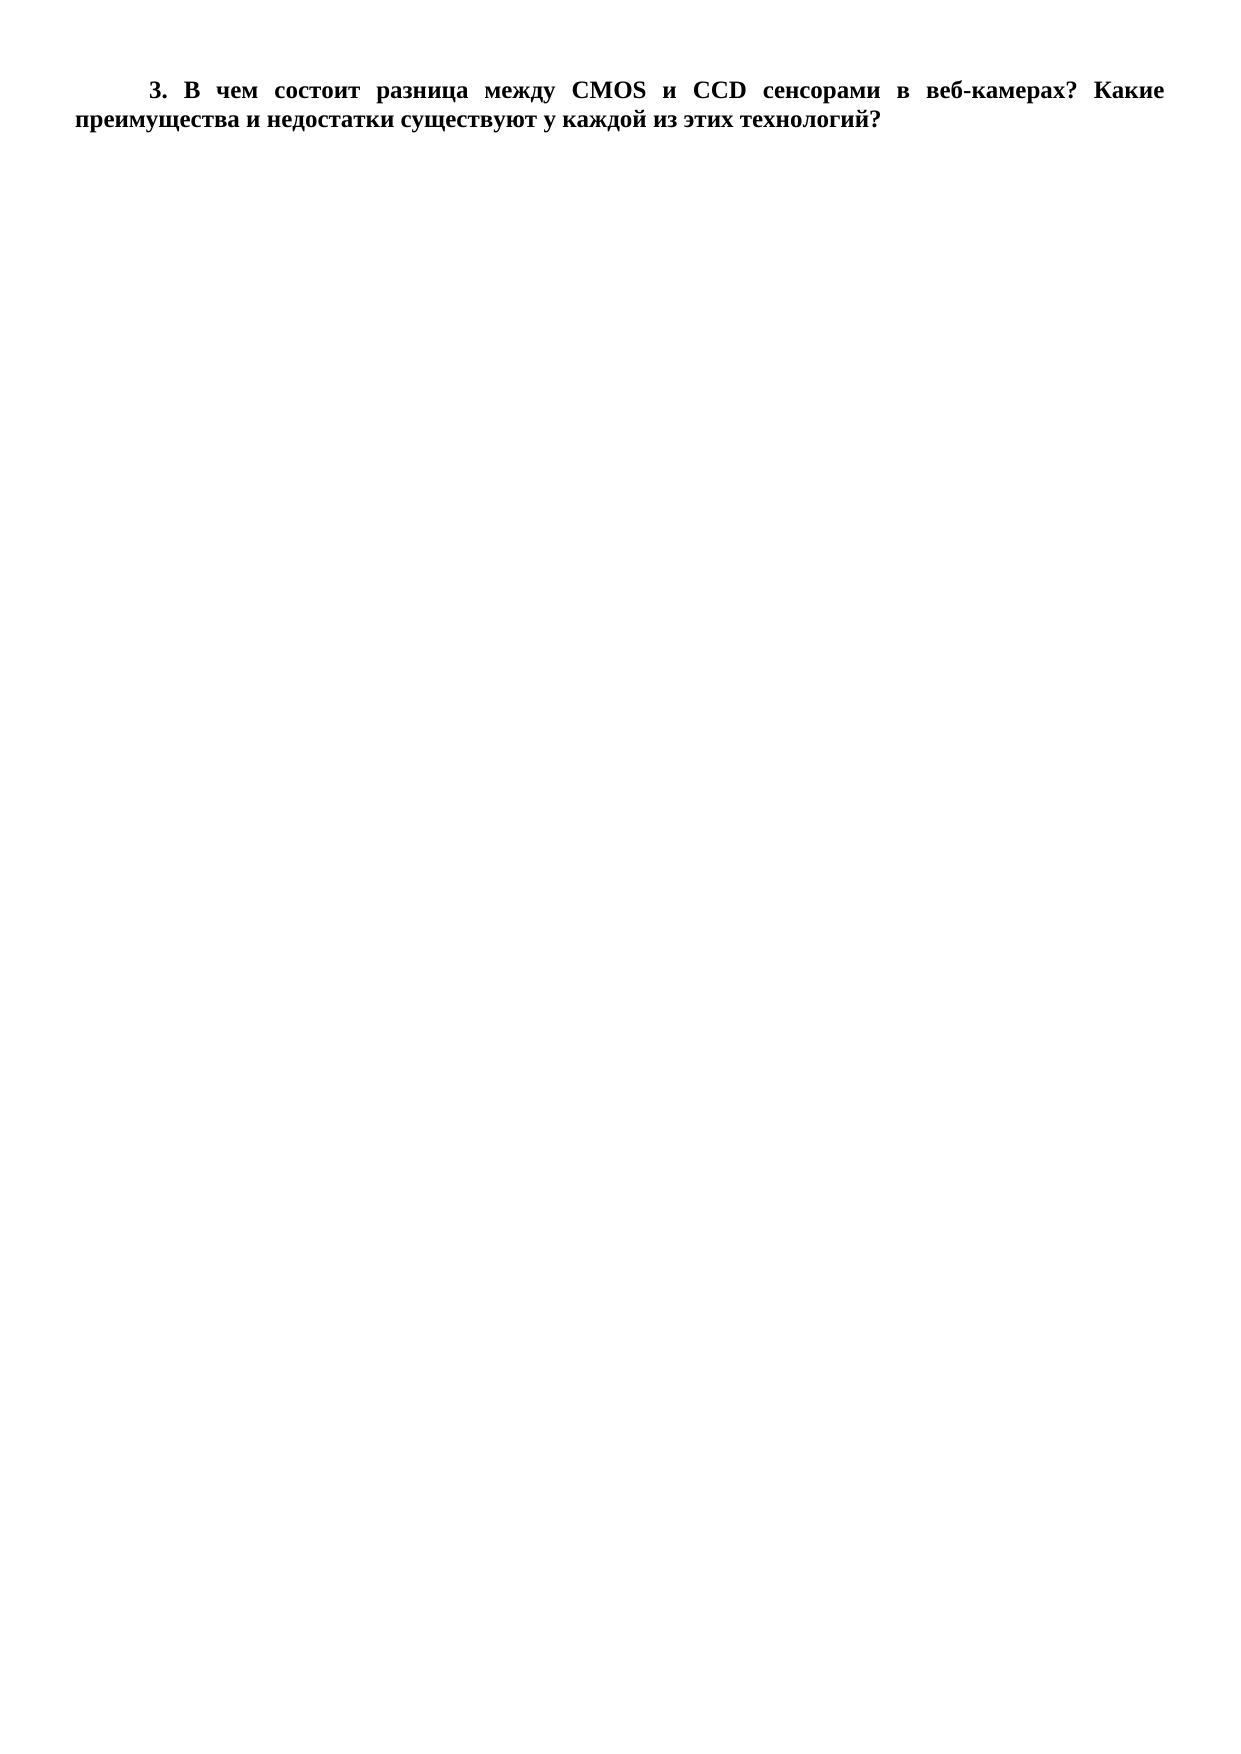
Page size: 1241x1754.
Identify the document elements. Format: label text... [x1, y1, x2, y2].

subtitle 3. В чем состоит разница между CMOS и CCD сенсорами в веб-камерах? Какие преимущества и недостатки существуют у каждой из этих технологий? [75, 75, 1165, 132]
